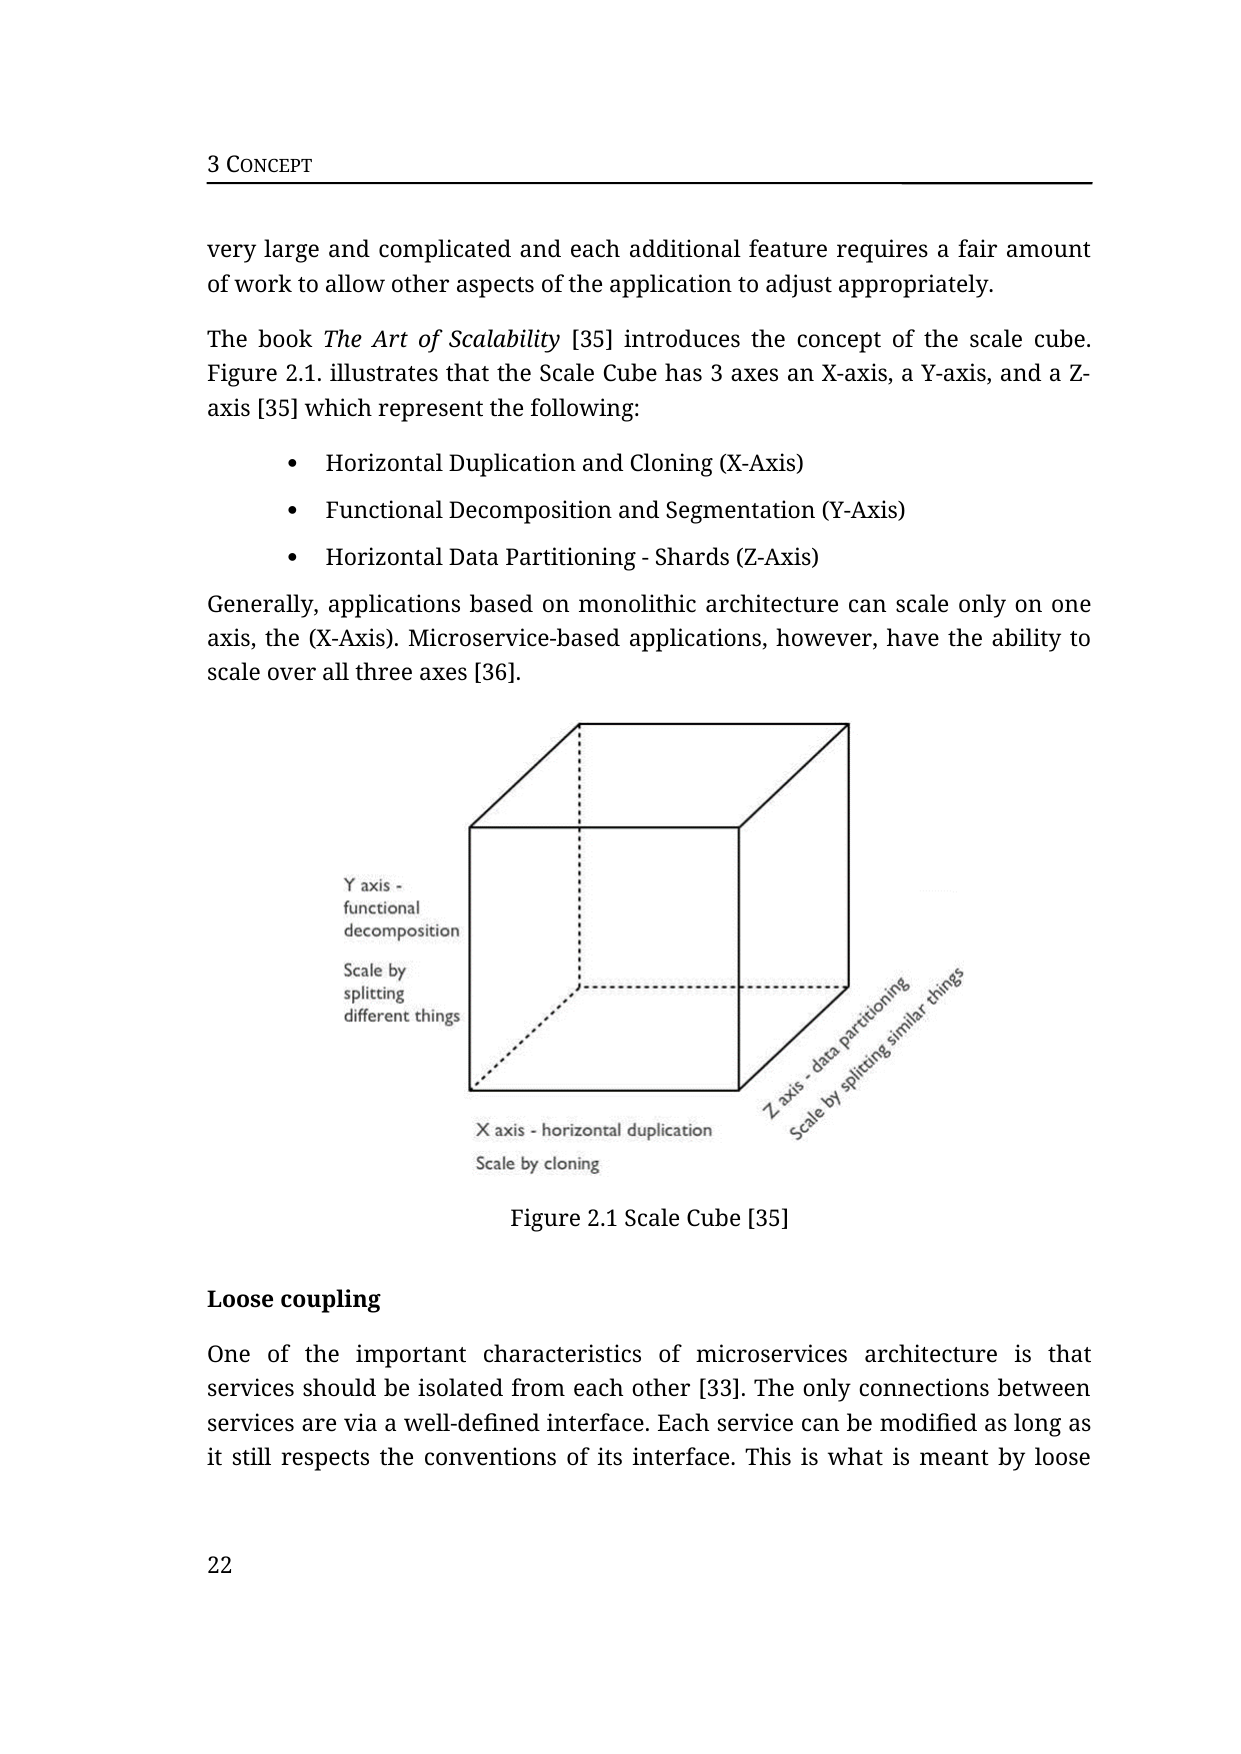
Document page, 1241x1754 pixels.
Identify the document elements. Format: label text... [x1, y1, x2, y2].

picture [334, 711, 966, 1178]
list Horizontal Duplication and Cloning (X-Axis) [288, 447, 1092, 478]
list Functional Decomposition and Segmentation (Y-Axis) [288, 494, 1092, 525]
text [207, 233, 1092, 299]
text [207, 1338, 1092, 1472]
text Figure ‎2.1 Scale Cube [35] [207, 1201, 1092, 1233]
text Loose coupling [207, 1283, 1092, 1314]
list Horizontal Data Partitioning - Shards (Z-Axis) [288, 541, 1092, 572]
text The book The Art of Scalability [35] introduces the concept of the scale cube. Figure 2.1. illustrates that the Scale Cube has 3 axes an X-axis, a Y-axis, and a Z-axis [35] which represent the following: [207, 323, 1092, 423]
text Generally, applications based on monolithic architecture can scale only on one axis, the (X-Axis). Microservice-based applications, however, have the ability to scale over all three axes [36]. [207, 587, 1092, 687]
